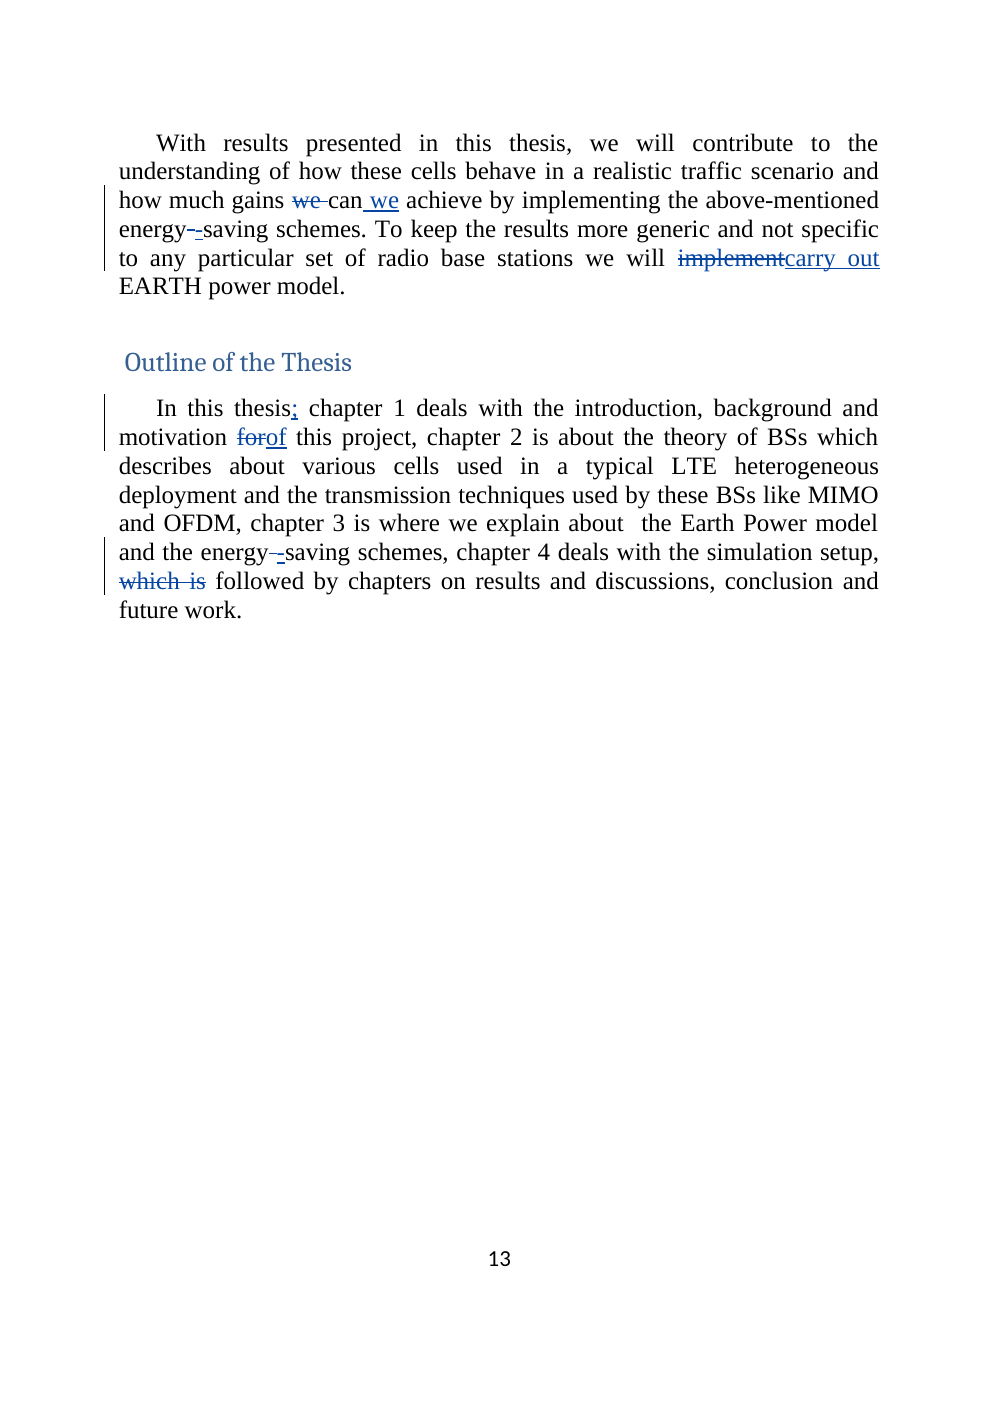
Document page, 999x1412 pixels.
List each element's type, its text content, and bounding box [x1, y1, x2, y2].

text In this thesis chapter 1 deals with the introduction, background and motivation this project, chapter 2 is about the theory of BSs which describes about various cells used in a typical LTE heterogeneous deployment and the transmission techniques used by these BSs like MIMO and OFDM, chapter 3 is where we explain about the Earth Power model and the energysaving schemes, chapter 4 deals with the simulation setup, followed by chapters on results and discussions, conclusion and future work. [118, 393, 879, 623]
text With results presented in this thesis, we will contribute to the understanding of how these cells behave in a realistic traffic scenario and how much gains can achieve by implementing the above-mentioned energysaving schemes. To keep the results more generic and not specific to any particular set of radio base stations we will EARTH power model. [118, 128, 879, 300]
subtitle Outline of the Thesis [118, 347, 879, 378]
